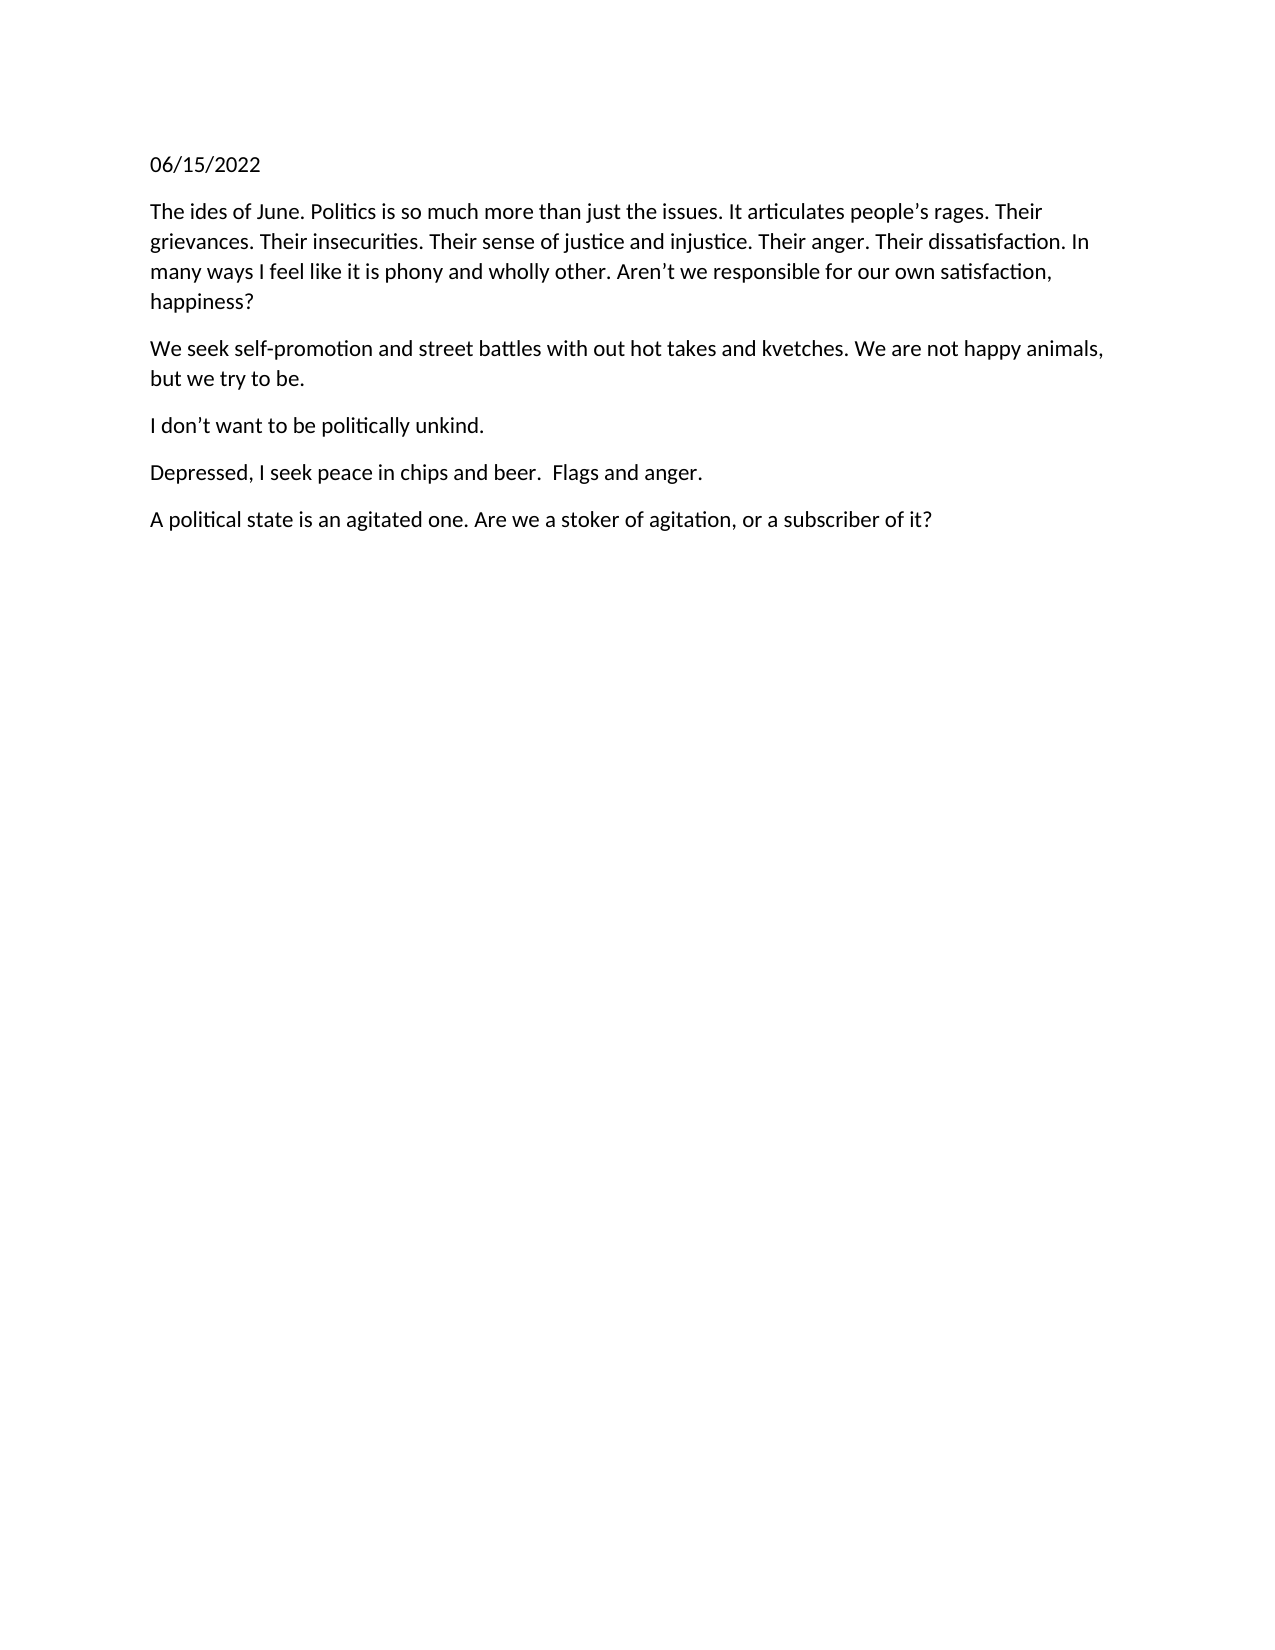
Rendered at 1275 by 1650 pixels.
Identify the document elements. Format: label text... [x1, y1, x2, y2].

text Depressed, I seek peace in chips and beer. Flags and anger. [150, 458, 1125, 486]
text The ides of June. Politics is so much more than just the issues. It articulates people’s rages. Their grievances. Their insecurities. Their sense of justice and injustice. Their anger. Their dissatisfaction. In many ways I feel like it is phony and wholly other. Aren’t we responsible for our own satisfaction, happiness? [150, 197, 1125, 316]
text We seek self-promotion and street battles with out hot takes and kvetches. We are not happy animals, but we try to be. [150, 334, 1125, 393]
text A political state is an agitated one. Are we a stoker of agitation, or a subscriber of it? [150, 505, 1125, 533]
text 06/15/2022 [150, 150, 1125, 178]
text I don’t want to be politically unkind. [150, 411, 1125, 439]
